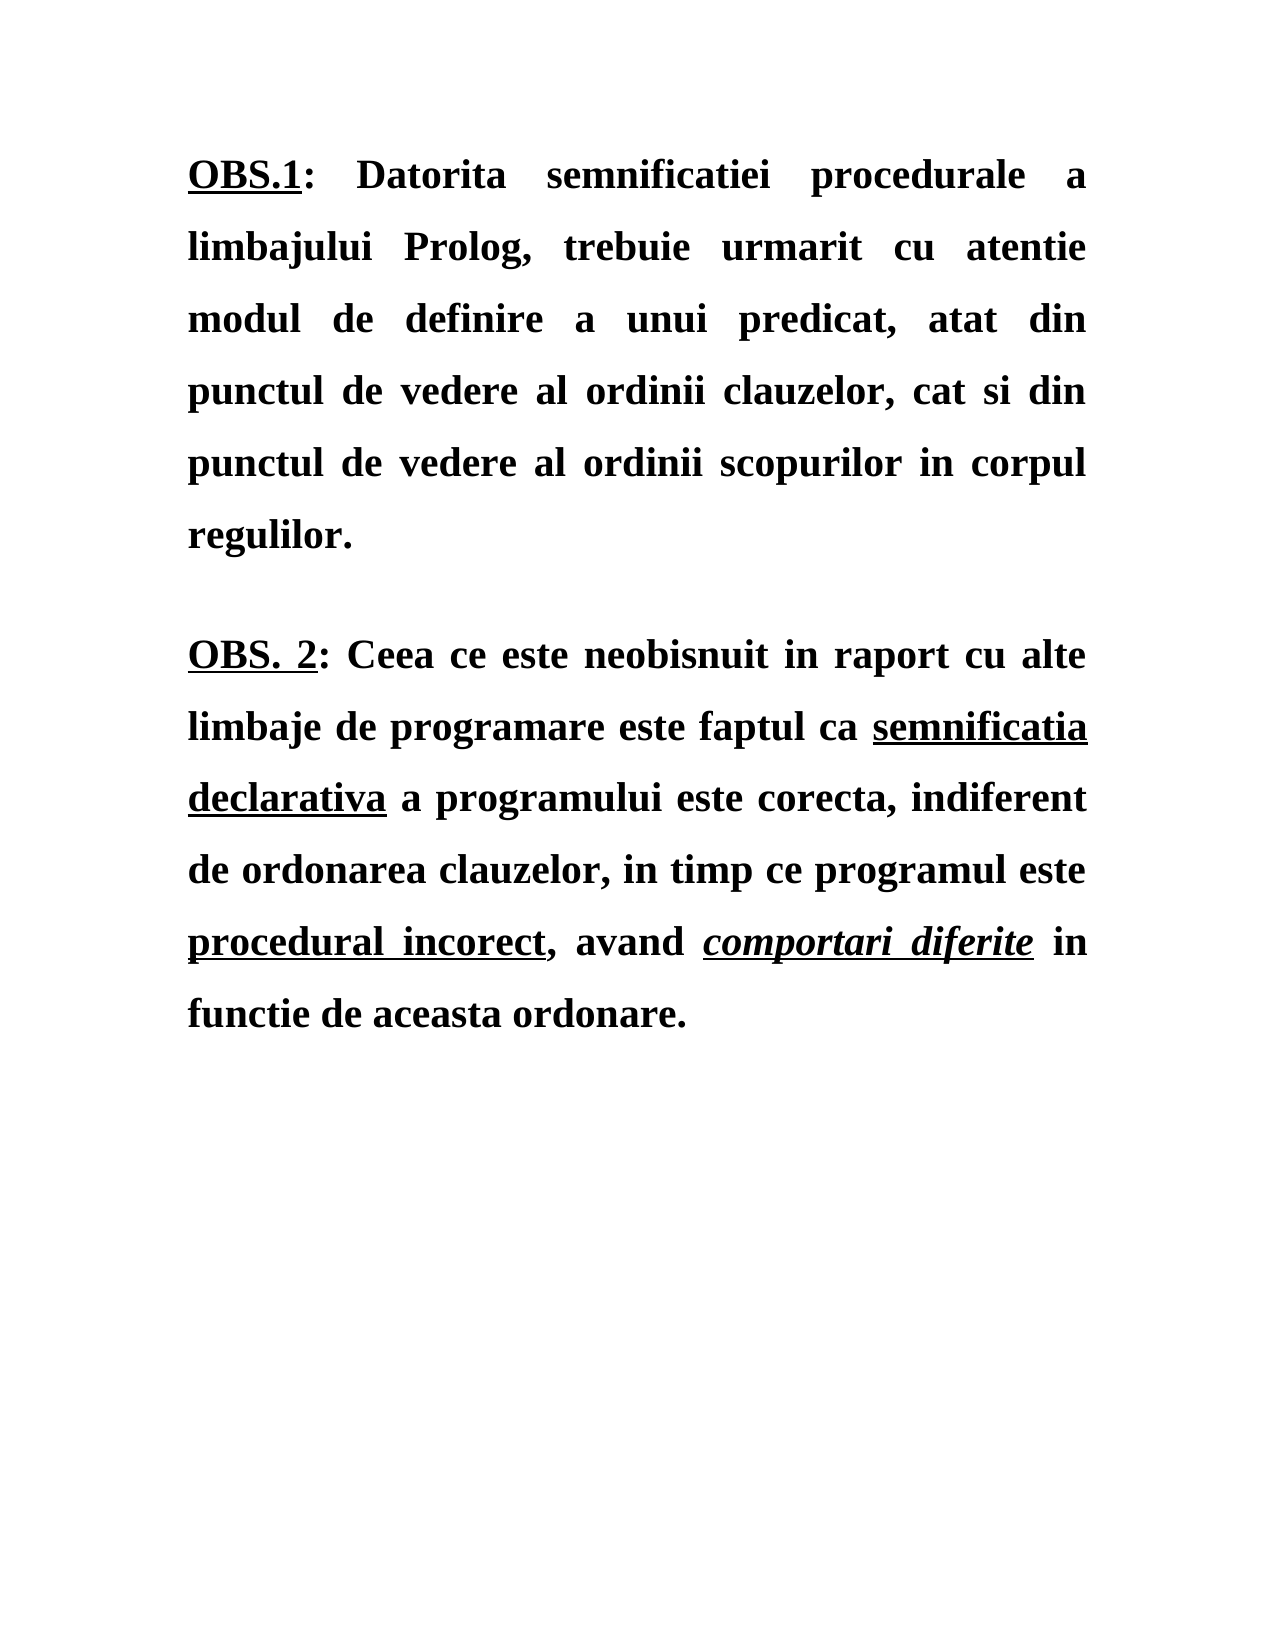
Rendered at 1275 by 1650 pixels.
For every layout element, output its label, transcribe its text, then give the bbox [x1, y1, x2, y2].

text OBS.1: Datorita semnificatiei procedurale a limbajului Prolog, trebuie urmarit cu atentie modul de definire a unui predicat, atat din punctul de vedere al ordinii clauzelor, cat si din punctul de vedere al ordinii scopurilor in corpul regulilor. [187, 150, 1087, 557]
text OBS. 2: Ceea ce este neobisnuit in raport cu alte limbaje de programare este faptul ca semnificatia declarativa a programului este corecta, indiferent de ordonarea clauzelor, in timp ce programul este procedural incorect, avand comportari diferite in functie de aceasta ordonare. [187, 629, 1087, 1036]
